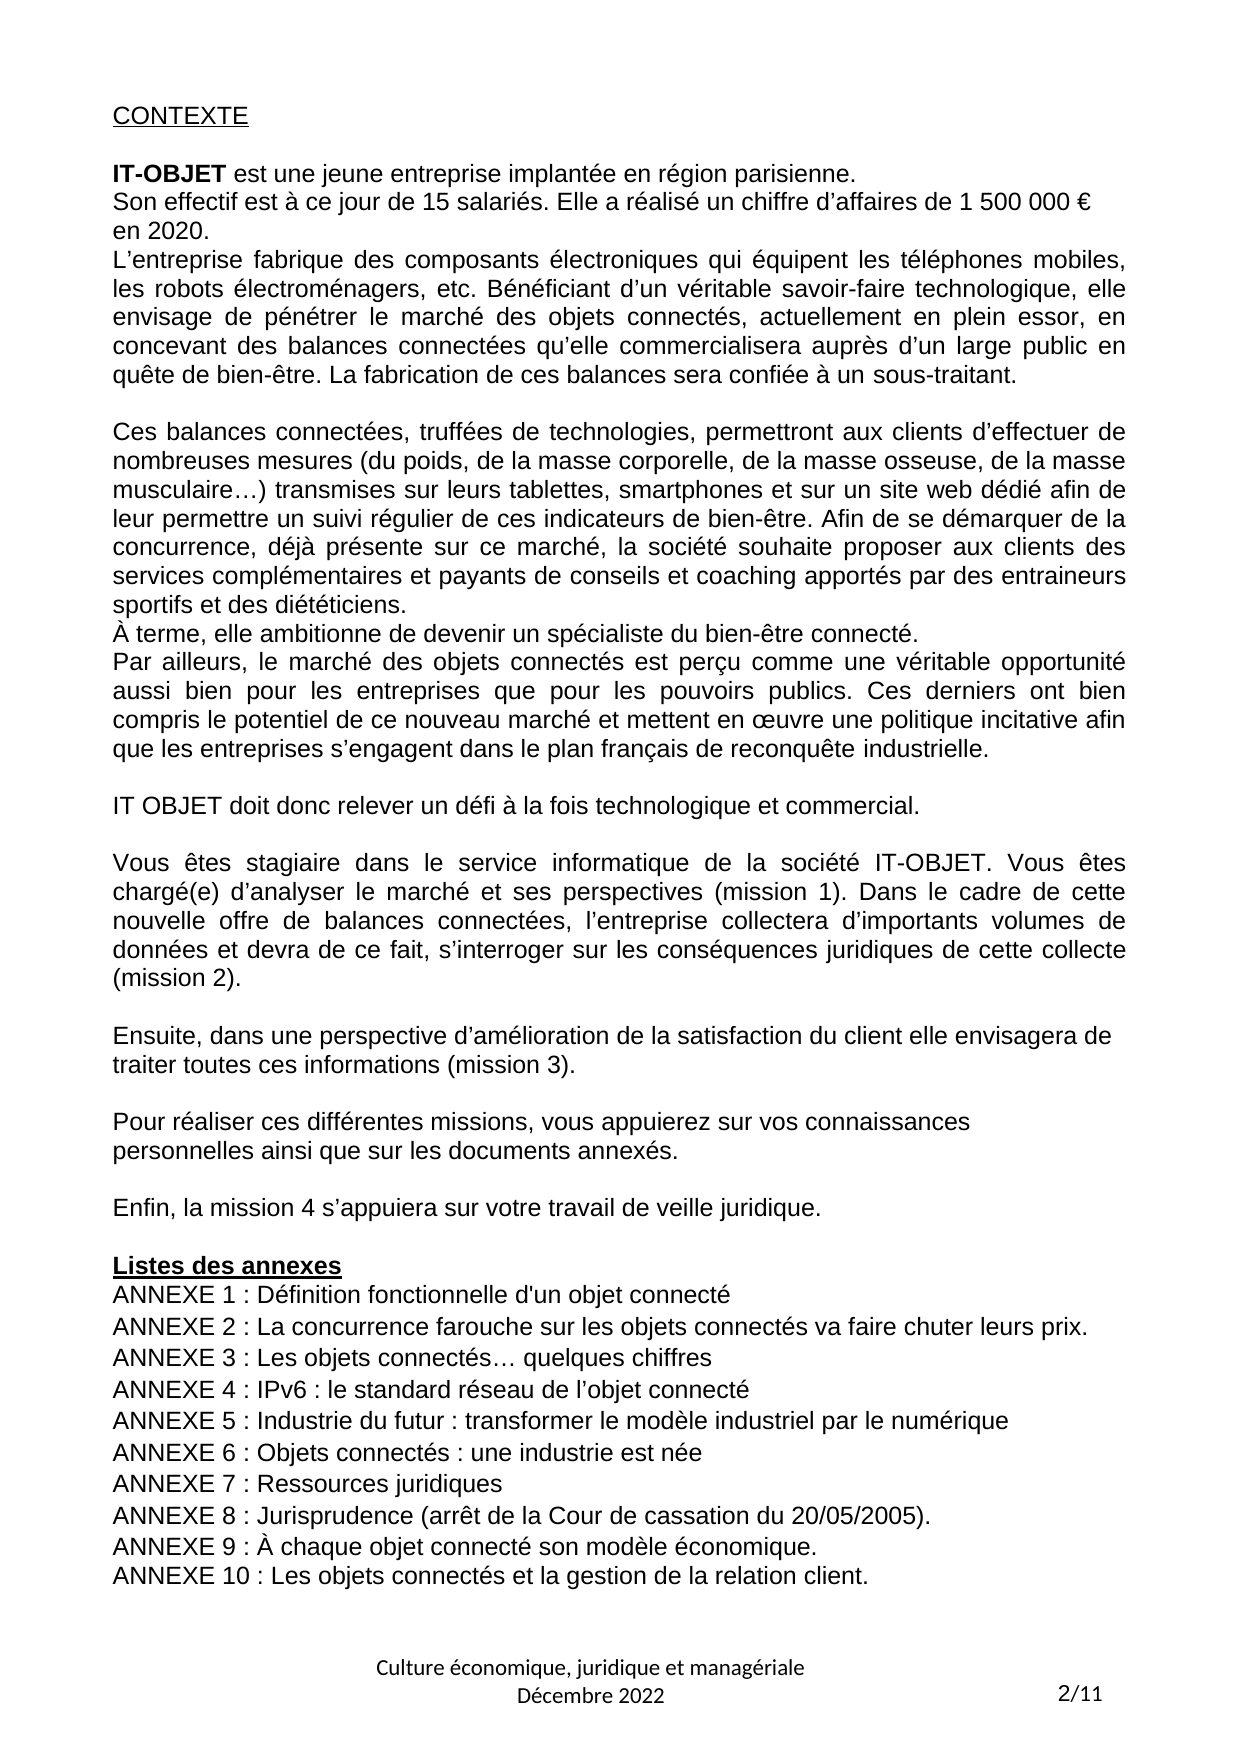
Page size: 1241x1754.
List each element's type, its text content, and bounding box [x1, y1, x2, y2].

text À terme, elle ambitionne de devenir un spécialiste du bien-être connecté. [112, 619, 1140, 647]
text Ces balances connectées, truffées de technologies, permettront aux clients d’effectuer de nombreuses mesures (du poids, de la masse corporelle, de la masse osseuse, de la masse musculaire…) transmises sur leurs tablettes, smartphones et sur un site web dédié afin de leur permettre un suivi régulier de ces indicateurs de bien-être. Afin de se démarquer de la concurrence, déjà présente sur ce marché, la société souhaite proposer aux clients des services complémentaires et payants de conseils et coaching apportés par des entraineurs sportifs et des diététiciens. [112, 417, 1128, 619]
text ANNEXE 10 : Les objets connectés et la gestion de la relation client. [112, 1563, 1140, 1589]
subtitle Listes des annexes [112, 1251, 1140, 1280]
text Pour réaliser ces différentes missions, vous appuierez sur vos connaissances personnelles ainsi que sur les documents annexés. [112, 1107, 1087, 1165]
text Par ailleurs, le marché des objets connectés est perçu comme une véritable opportunité aussi bien pour les entreprises que pour les pouvoirs publics. Ces derniers ont bien compris le potentiel de ce nouveau marché et mettent en œuvre une politique incitative afin que les entreprises s’engagent dans le plan français de reconquête industrielle. [112, 647, 1128, 762]
text ANNEXE 1 : Définition fonctionnelle d'un objet connecté [112, 1280, 1140, 1309]
text IT-OBJET est une jeune entreprise implantée en région parisienne. [112, 159, 1140, 187]
text ANNEXE 5 : Industrie du futur : transformer le modèle industriel par le numérique ANNEXE 6 : Objets connectés : une industrie est née [112, 1406, 1012, 1467]
text ANNEXE 7 : Ressources juridiques [112, 1469, 1140, 1498]
text Ensuite, dans une perspective d’amélioration de la satisfaction du client elle envisagera de traiter toutes ces informations (mission 3). [112, 1021, 1140, 1078]
text IT OBJET doit donc relever un défi à la fois technologique et commercial. [112, 791, 1140, 820]
text ANNEXE 8 : Jurisprudence (arrêt de la Cour de cassation du 20/05/2005). ANNEXE 9 : À chaque objet connecté son modèle économique. [112, 1501, 934, 1561]
text ANNEXE 2 : La concurrence farouche sur les objets connectés va faire chuter leurs prix. ANNEXE 3 : Les objets connectés… quelques chiffres [112, 1312, 1140, 1372]
text Son effectif est à ce jour de 15 salariés. Elle a réalisé un chiffre d’affaires de 1 500 000 € en 2020. [112, 187, 1109, 245]
text L’entreprise fabrique des composants électroniques qui équipent les téléphones mobiles, les robots électroménagers, etc. Bénéficiant d’un véritable savoir-faire technologique, elle envisage de pénétrer le marché des objets connectés, actuellement en plein essor, en concevant des balances connectées qu’elle commercialisera auprès d’un large public en quête de bien-être. La fabrication de ces balances sera confiée à un sous-traitant. [112, 245, 1128, 389]
text CONTEXTE [112, 101, 1140, 130]
text Vous êtes stagiaire dans le service informatique de la société IT-OBJET. Vous êtes chargé(e) d’analyser le marché et ses perspectives (mission 1). Dans le cadre de cette nouvelle offre de balances connectées, l’entreprise collectera d’importants volumes de données et devra de ce fait, s’interroger sur les conséquences juridiques de cette collecte (mission 2). [112, 848, 1128, 992]
text ANNEXE 4 : IPv6 : le standard réseau de l’objet connecté [112, 1375, 1140, 1403]
text Enfin, la mission 4 s’appuiera sur votre travail de veille juridique. [112, 1193, 1140, 1222]
